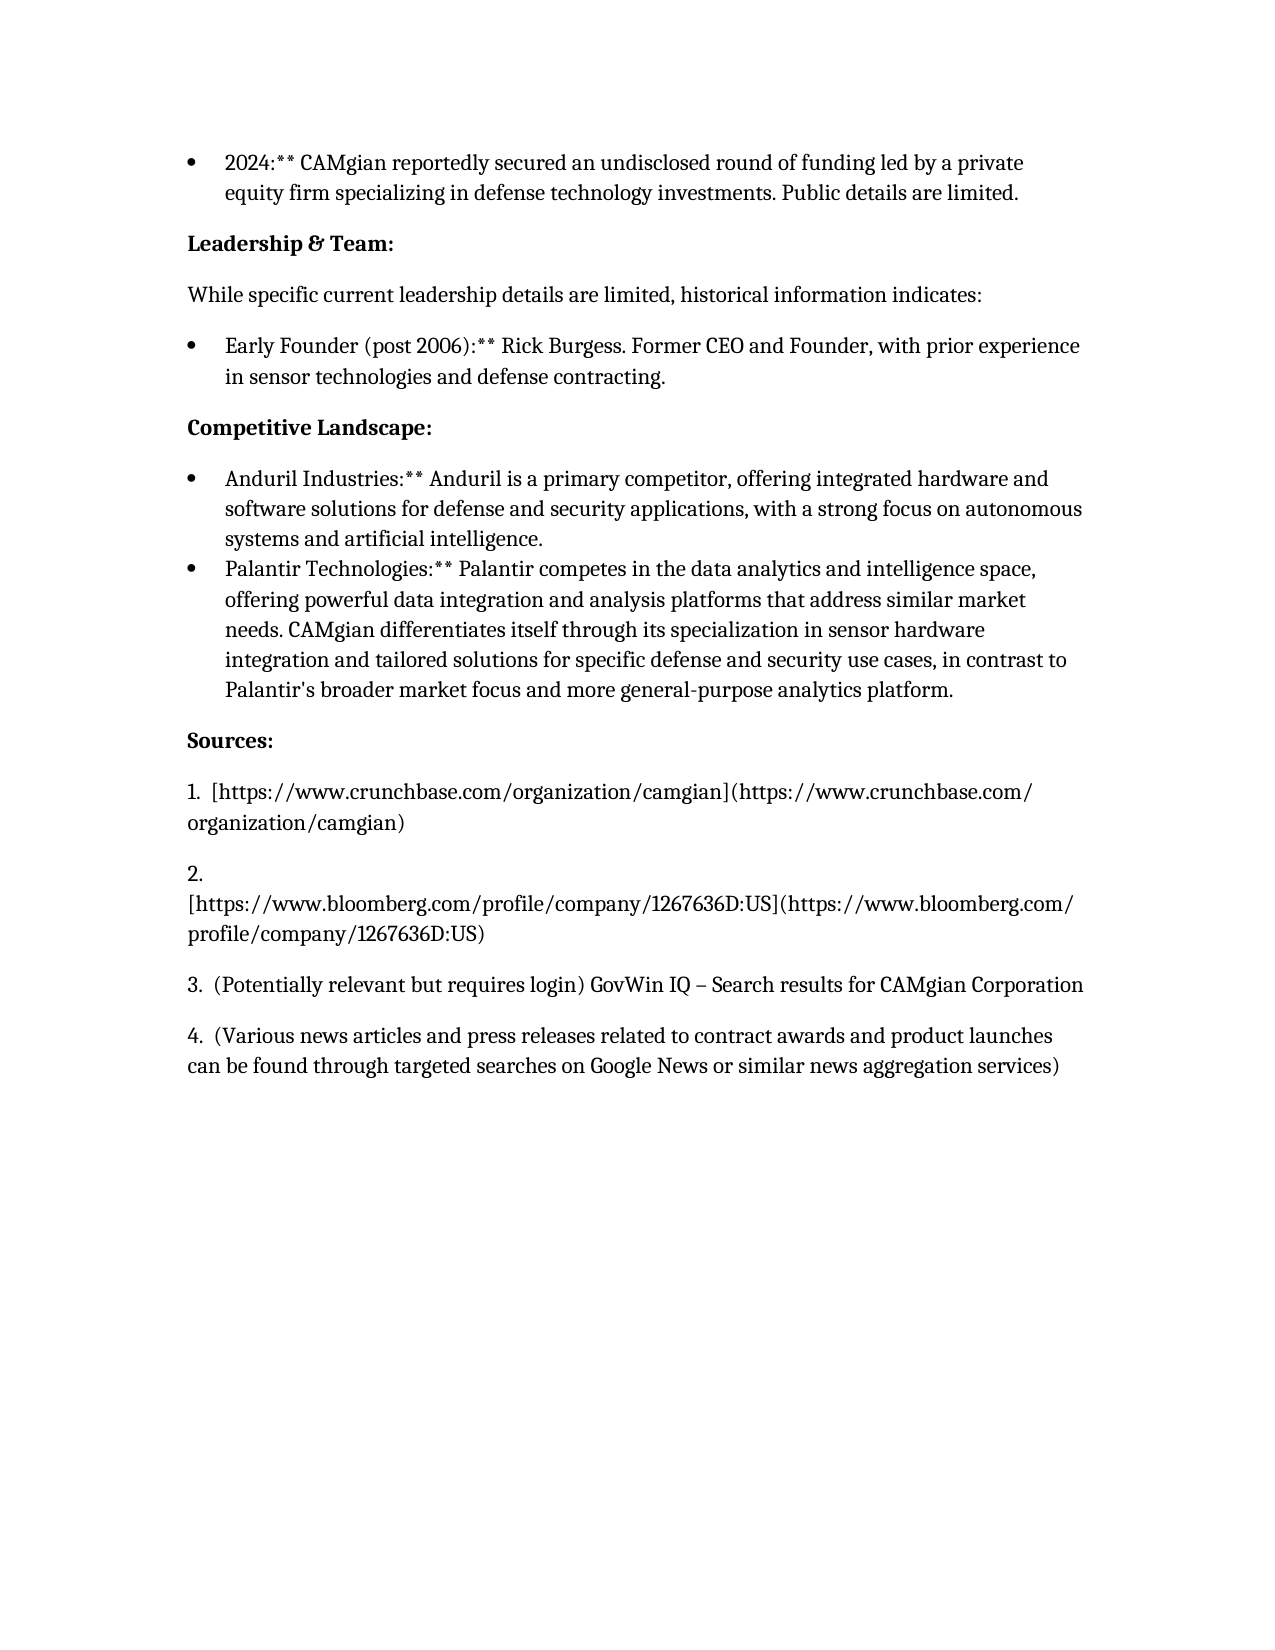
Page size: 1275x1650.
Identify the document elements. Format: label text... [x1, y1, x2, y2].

list Anduril Industries:** Anduril is a primary competitor, offering integrated hardware and software solutions for defense and security applications, with a strong focus on autonomous systems and artificial intelligence. [187, 466, 1087, 552]
text 1. [https://www.crunchbase.com/organization/camgian](https://www.crunchbase.com/organization/camgian) [187, 779, 1087, 836]
text 3. (Potentially relevant but requires login) GovWin IQ – Search results for CAMgian Corporation [187, 972, 1087, 998]
list Early Founder (post 2006):** Rick Burgess. Former CEO and Founder, with prior experience in sensor technologies and defense contracting. [187, 333, 1087, 390]
text Competitive Landscape: [187, 414, 1087, 441]
text 4. (Various news articles and press releases related to contract awards and product launches can be found through targeted searches on Google News or similar news aggregation services) [187, 1023, 1087, 1079]
text Sources: [187, 728, 1087, 754]
list 2024:** CAMgian reportedly secured an undisclosed round of funding led by a private equity firm specializing in defense technology investments. Public details are limited. [187, 150, 1087, 207]
text Leadership & Team: [187, 231, 1087, 258]
list Palantir Technologies:** Palantir competes in the data analytics and intelligence space, offering powerful data integration and analysis platforms that address similar market needs. CAMgian differentiates itself through its specialization in sensor hardware integration and tailored solutions for specific defense and security use cases, in contrast to Palantir's broader market focus and more general-purpose analytics platform. [187, 556, 1087, 703]
text 2. [https://www.bloomberg.com/profile/company/1267636D:US](https://www.bloomberg.com/profile/company/1267636D:US) [187, 860, 1087, 947]
text While specific current leadership details are limited, historical information indicates: [187, 282, 1087, 309]
